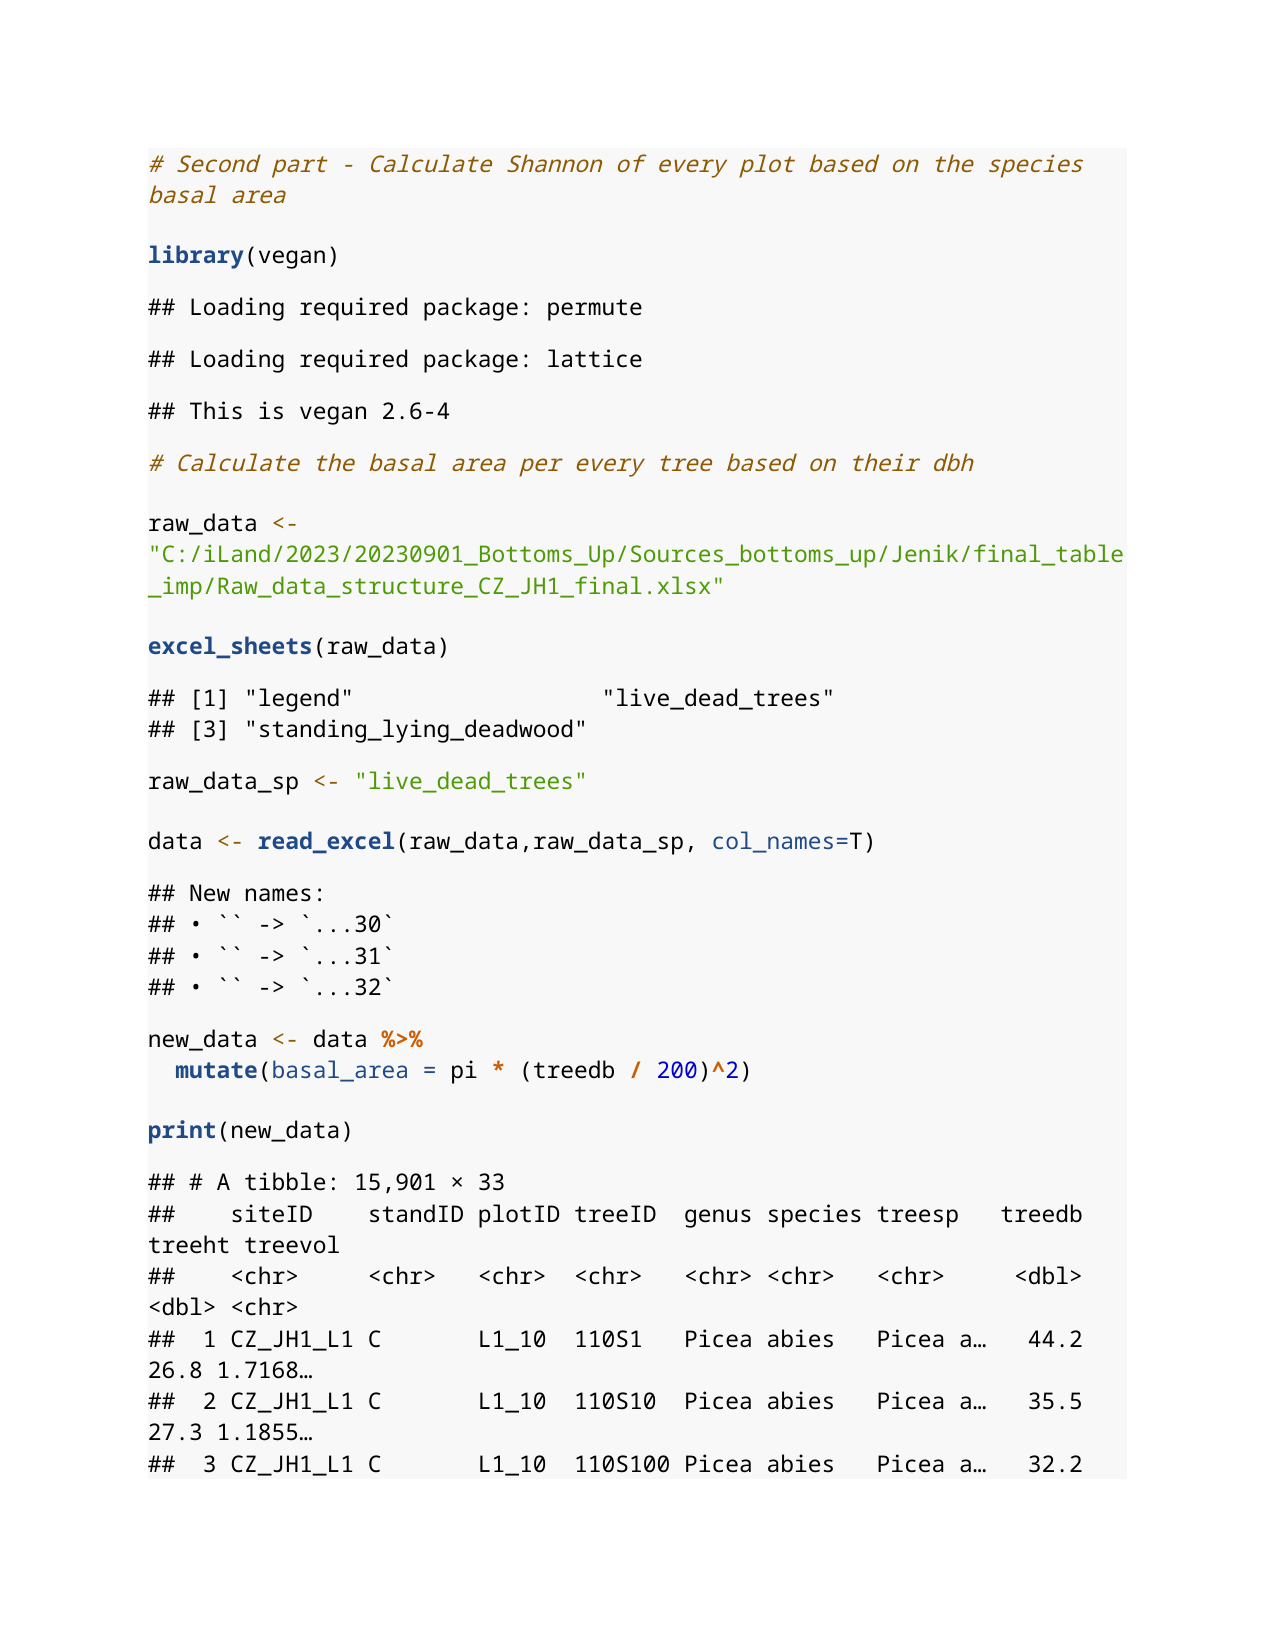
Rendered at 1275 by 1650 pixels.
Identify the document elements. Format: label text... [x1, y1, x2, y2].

text raw_data_sp <- "live_dead_trees" data <- read_excel(raw_data,raw_data_sp, col_names=T) [148, 765, 1127, 856]
text # Calculate the basal area per every tree based on their dbh raw_data <- "C:/iLand/2023/20230901_Bottoms_Up/Sources_bottoms_up/Jenik/final_table_imp/Raw_data_structure_CZ_JH1_final.xlsx" excel_sheets(raw_data) [148, 447, 1127, 661]
text ## This is vegan 2.6-4 [148, 395, 1127, 426]
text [148, 1166, 1127, 1479]
text # Second part - Calculate Shannon of every plot based on the species basal area library(vegan) [148, 148, 1127, 270]
text ## [1] "legend" "live_dead_trees" ## [3] "standing_lying_deadwood" [148, 682, 1127, 744]
text ## Loading required package: lattice [148, 343, 1127, 374]
text new_data <- data %>% mutate(basal_area = pi * (treedb / 200)^2) print(new_data) [148, 1023, 1127, 1146]
text ## New names: ## • `` -> `...30` ## • `` -> `...31` ## • `` -> `...32` [148, 877, 1127, 1002]
text ## Loading required package: permute [148, 291, 1127, 322]
